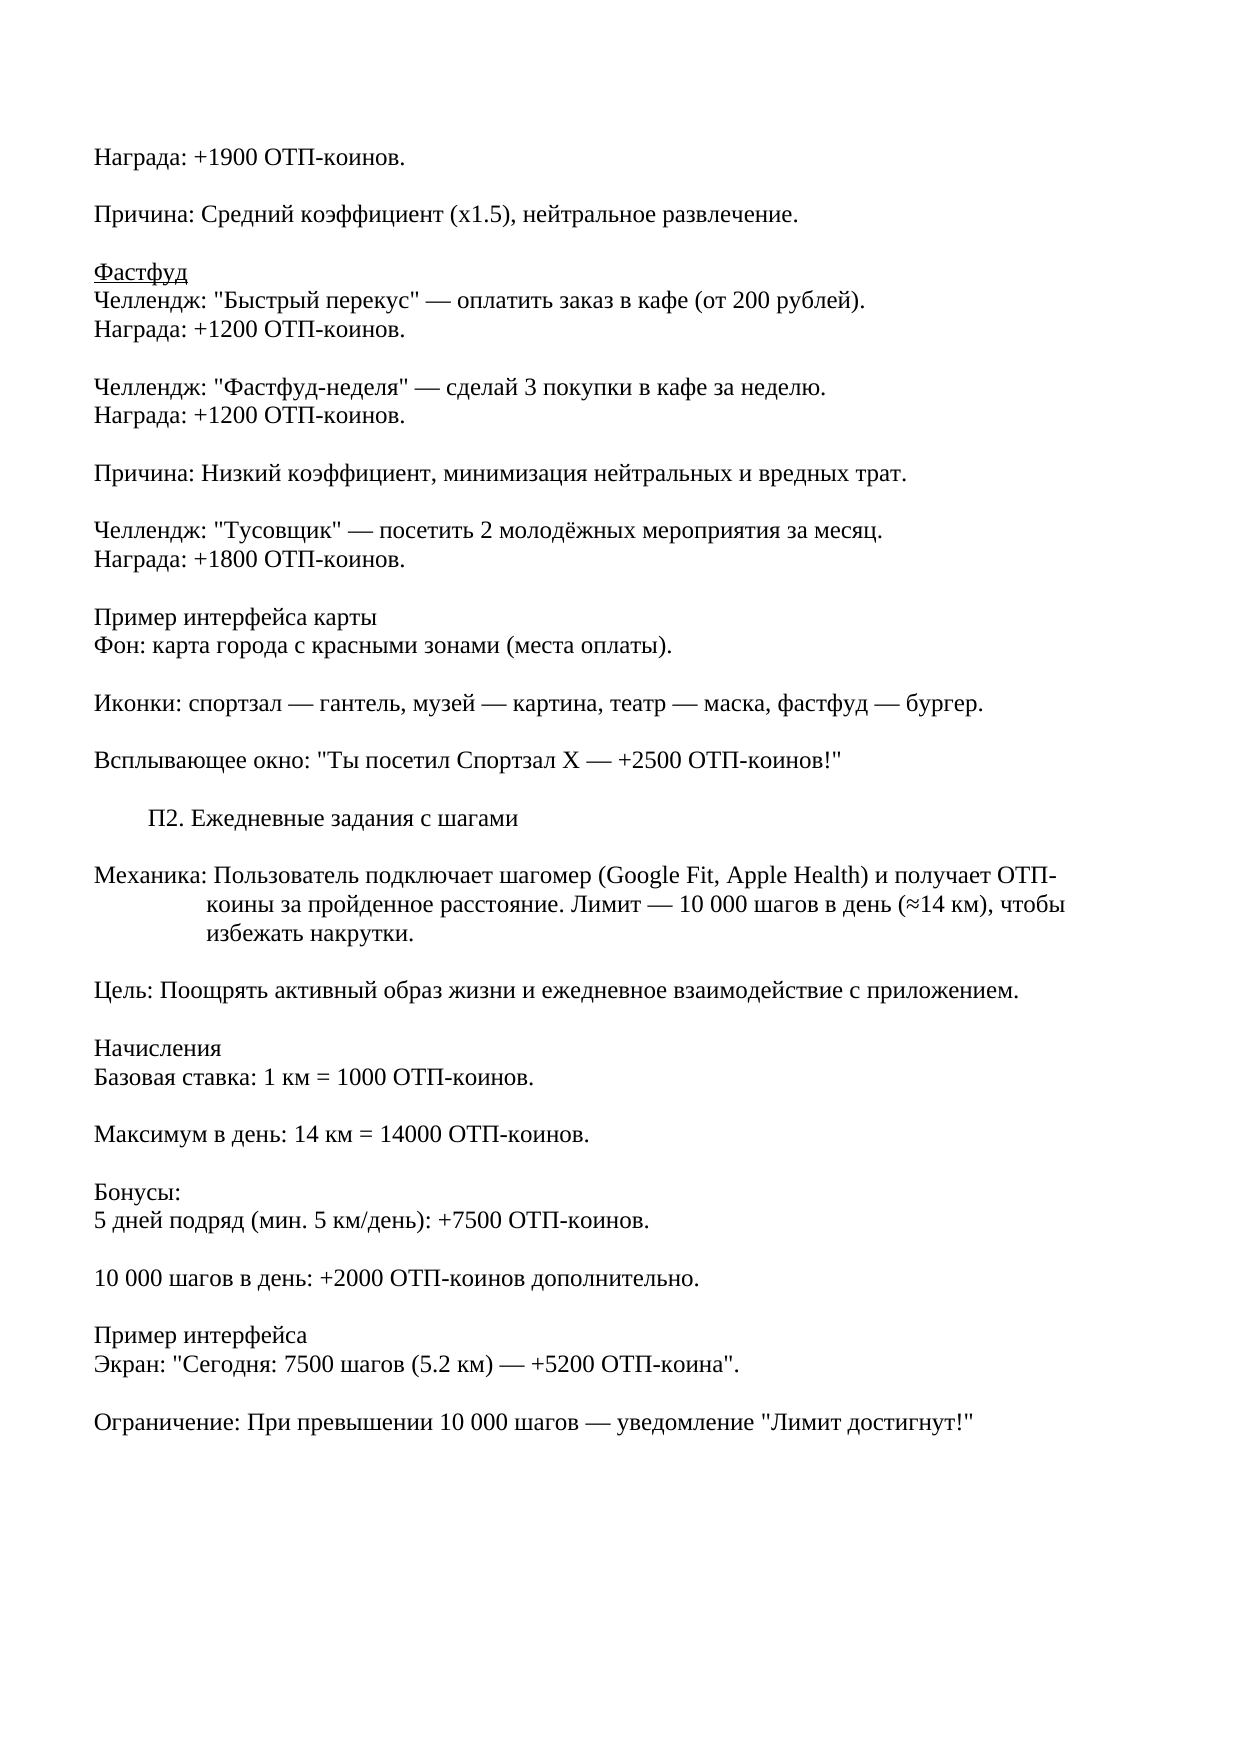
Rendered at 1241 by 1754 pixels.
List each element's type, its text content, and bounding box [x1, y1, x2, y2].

text Иконки: спортзал — гантель, музей — картина, театр — маска, фастфуд — бургер. [93, 688, 1093, 717]
text Награда: +1200 ОТП-коинов. [93, 314, 1093, 343]
text Причина: Средний коэффициент (x1.5), нейтральное развлечение. [93, 199, 1093, 228]
text Награда: +1200 ОТП-коинов. [93, 400, 1093, 429]
text Бонусы: [93, 1177, 1093, 1205]
text Максимум в день: 14 км = 14000 ОТП-коинов. [93, 1119, 1093, 1148]
text Пример интерфейса [93, 1320, 1093, 1349]
text Пример интерфейса карты [93, 602, 1093, 630]
text Начисления [93, 1033, 1093, 1062]
text Награда: +1800 ОТП-коинов. [93, 544, 1093, 573]
text Экран: "Сегодня: 7500 шагов (5.2 км) — +5200 ОТП-коина". [93, 1349, 1093, 1378]
text Награда: +1900 ОТП-коинов. [93, 142, 1093, 170]
text Ограничение: При превышении 10 000 шагов — уведомление "Лимит достигнут!" [93, 1407, 1093, 1435]
text Челлендж: "Тусовщик" — посетить 2 молодёжных мероприятия за месяц. [93, 515, 1093, 544]
text 5 дней подряд (мин. 5 км/день): +7500 ОТП-коинов. [93, 1205, 1093, 1234]
text Цель: Поощрять активный образ жизни и ежедневное взаимодействие с приложением. [93, 975, 1093, 1004]
text Фон: карта города с красными зонами (места оплаты). [93, 630, 1093, 659]
text 10 000 шагов в день: +2000 ОТП-коинов дополнительно. [93, 1263, 1093, 1292]
text Фастфуд [93, 257, 1093, 285]
text Челлендж: "Быстрый перекус" — оплатить заказ в кафе (от 200 рублей). [93, 285, 1093, 314]
text Причина: Низкий коэффициент, минимизация нейтральных и вредных трат. [93, 458, 1093, 487]
text Челлендж: "Фастфуд-неделя" — сделай 3 покупки в кафе за неделю. [93, 372, 1093, 400]
text Базовая ставка: 1 км = 1000 ОТП-коинов. [93, 1062, 1093, 1090]
text Всплывающее окно: "Ты посетил Спортзал X — +2500 ОТП-коинов!" [93, 745, 1093, 774]
text П2. Ежедневные задания с шагами [148, 803, 1093, 832]
text Механика: Пользователь подключает шагомер (Google Fit, Apple Health) и получает ОТП-коины за пройденное расстояние. Лимит — 10 000 шагов в день (≈14 км), чтобы избежать накрутки. [93, 860, 1093, 947]
